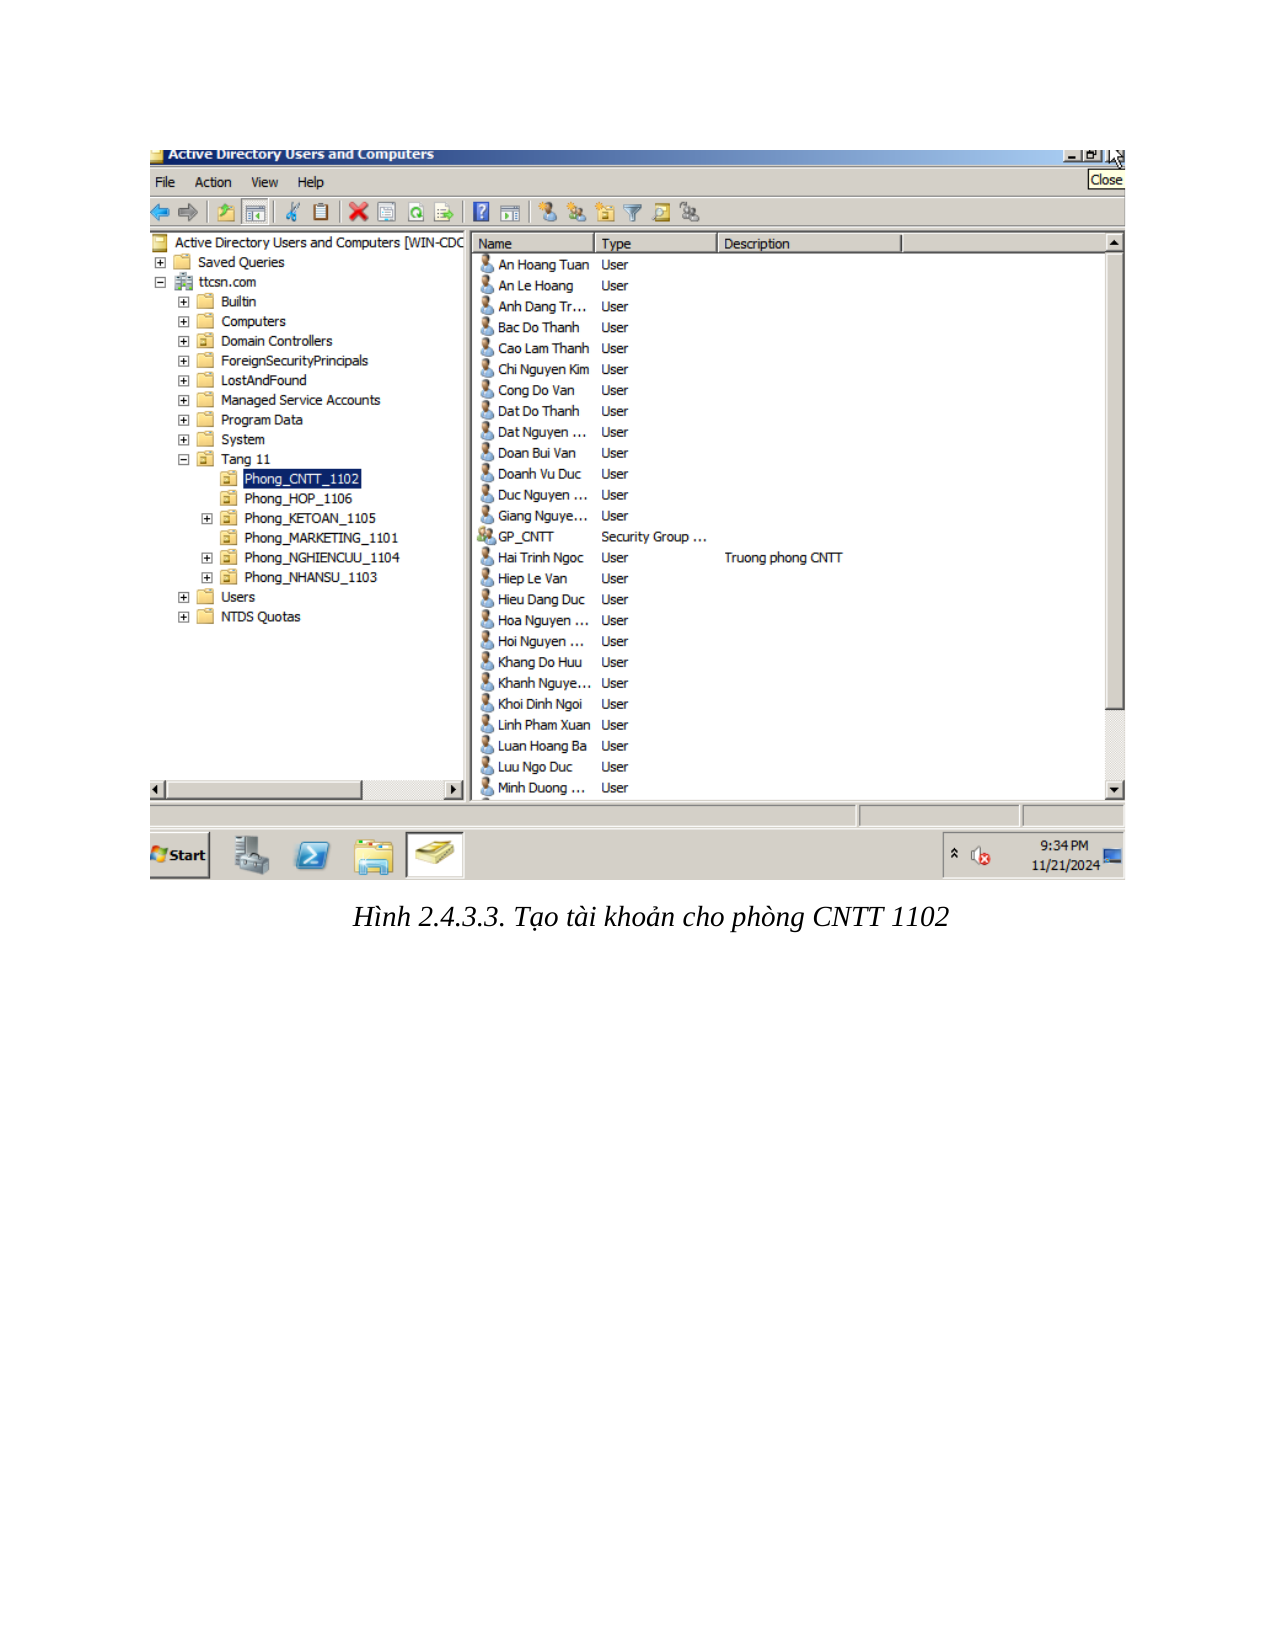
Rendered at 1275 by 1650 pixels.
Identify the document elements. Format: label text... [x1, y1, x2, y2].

picture [150, 150, 1125, 880]
text Hình 2.4.3.3. Tạo tài khoản cho phòng CNTT 1102 [150, 899, 1125, 932]
